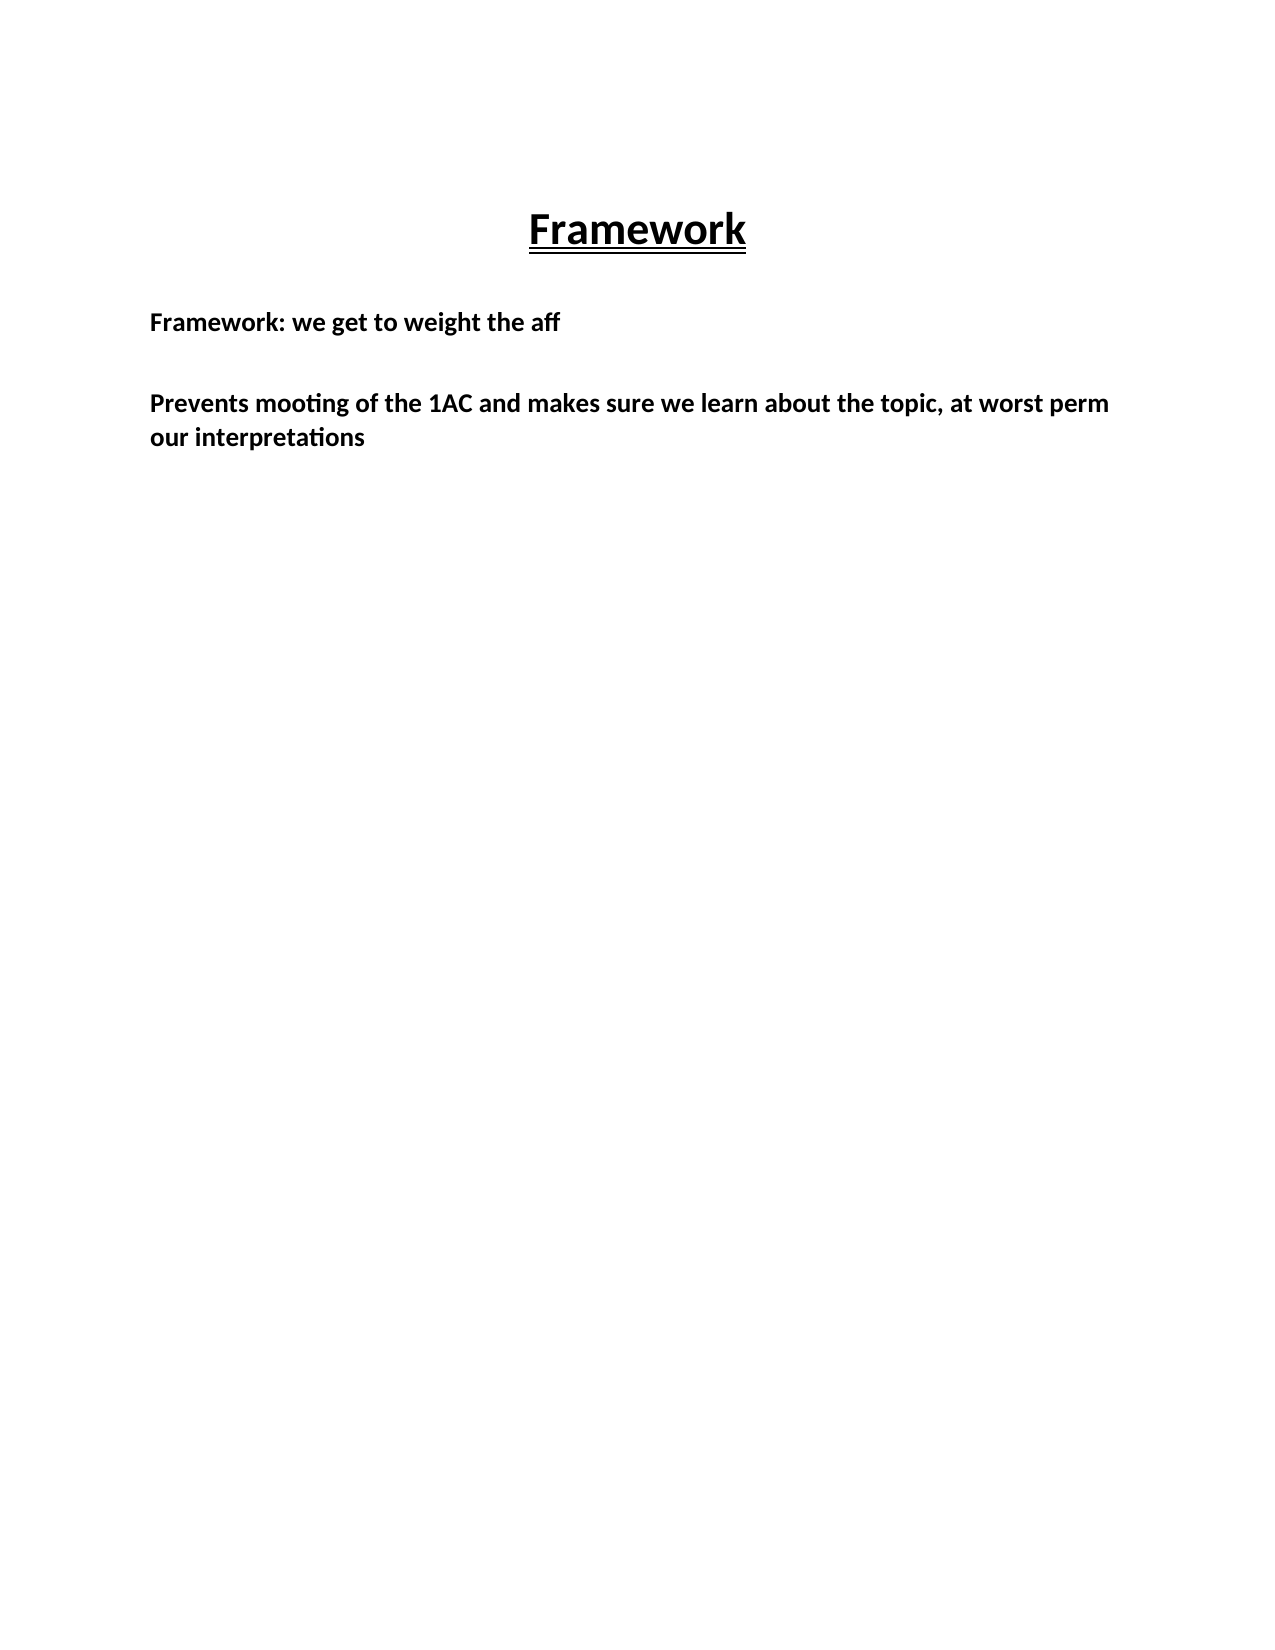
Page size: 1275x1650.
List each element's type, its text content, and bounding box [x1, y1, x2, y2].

subtitle Prevents mooting of the 1AC and makes sure we learn about the topic, at worst perm our interpretations [150, 387, 1125, 453]
subtitle Framework: we get to weight the aff [150, 305, 1125, 338]
subtitle Framework [150, 200, 1125, 256]
